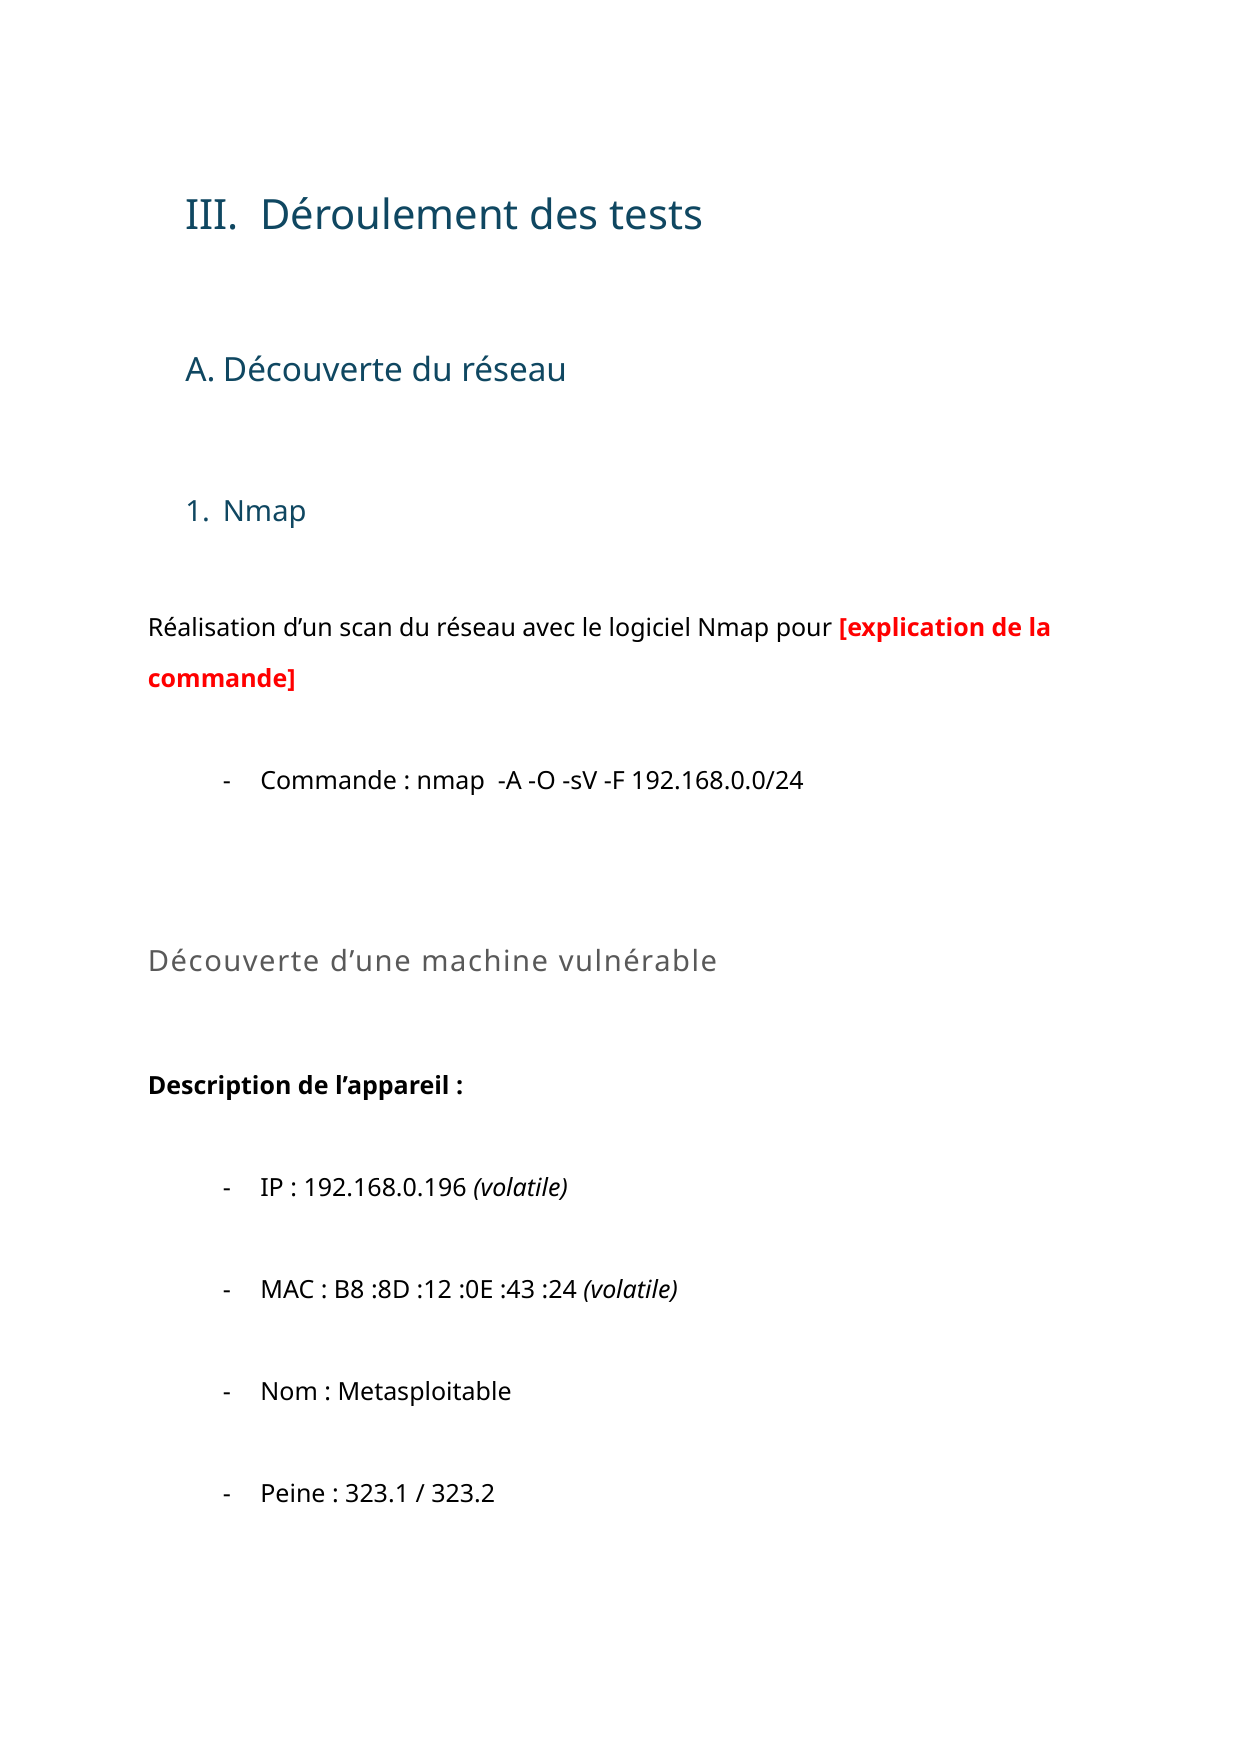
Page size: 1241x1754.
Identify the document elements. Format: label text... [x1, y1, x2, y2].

subtitle Déroulement des tests [185, 185, 1093, 242]
text Réalisation d’un scan du réseau avec le logiciel Nmap pour [explication de la commande] [148, 609, 1093, 694]
subtitle Découverte d’une machine vulnérable [148, 941, 1093, 980]
text Description de l’appareil : [148, 1068, 1093, 1102]
subtitle Nmap [185, 490, 1093, 530]
list MAC : B8 :8D :12 :0E :43 :24 (volatile) [223, 1272, 1093, 1306]
subtitle Découverte du réseau [185, 346, 1093, 392]
list Peine : 323.1 / 323.2 [223, 1476, 1093, 1510]
list Nom : Metasploitable [223, 1374, 1093, 1408]
list Commande : nmap -A -O -sV -F 192.168.0.0/24 [223, 762, 1093, 796]
list IP : 192.168.0.196 (volatile) [223, 1170, 1093, 1204]
